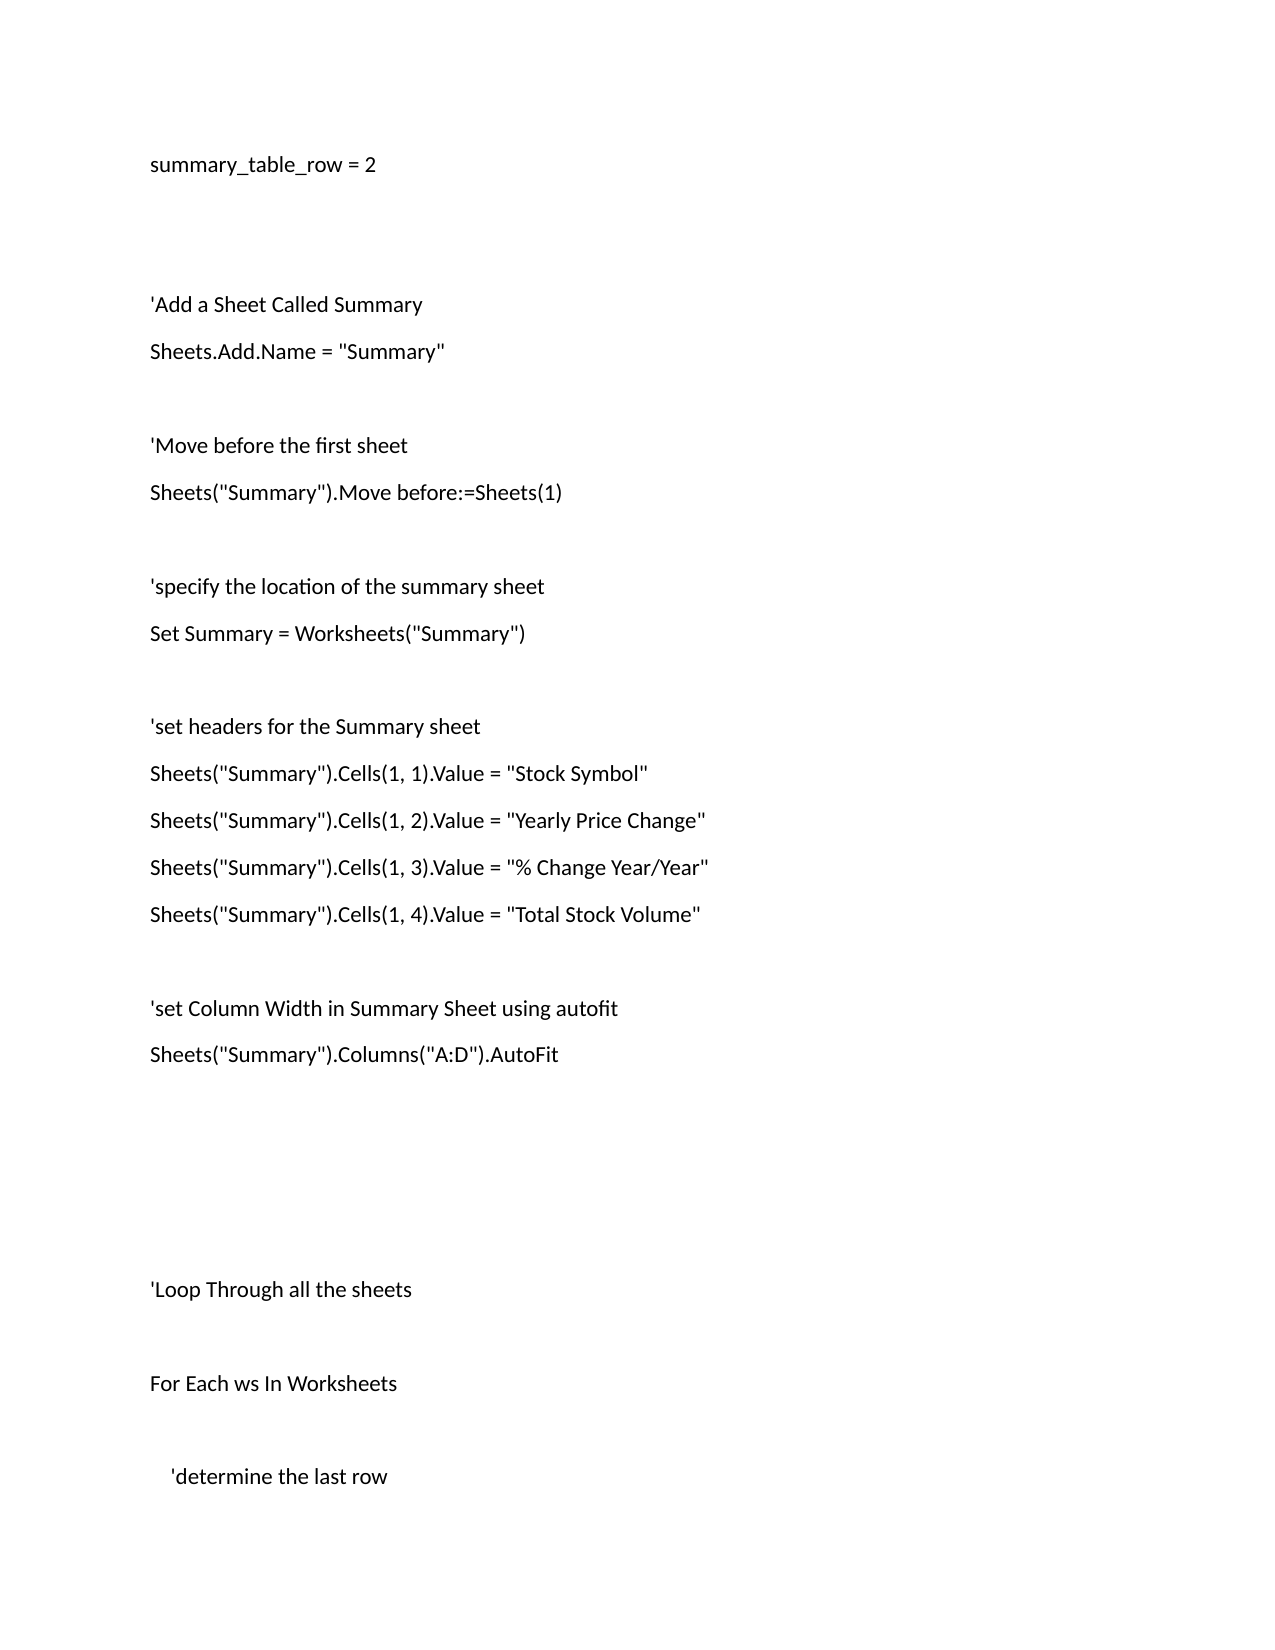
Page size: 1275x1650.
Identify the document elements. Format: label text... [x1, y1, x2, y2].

text Sheets("Summary").Cells(1, 1).Value = "Stock Symbol" [150, 759, 1125, 787]
text Sheets("Summary").Move before:=Sheets(1) [150, 478, 1125, 506]
text Sheets("Summary").Cells(1, 4).Value = "Total Stock Volume" [150, 900, 1125, 928]
text 'Move before the first sheet [150, 431, 1125, 459]
text Sheets.Add.Name = "Summary" [150, 337, 1125, 366]
text Sheets("Summary").Cells(1, 3).Value = "% Change Year/Year" [150, 853, 1125, 881]
text 'set headers for the Summary sheet [150, 712, 1125, 741]
text summary_table_row = 2 [150, 150, 1125, 178]
text 'Add a Sheet Called Summary [150, 291, 1125, 319]
text 'Loop Through all the sheets [150, 1275, 1125, 1303]
text 'specify the location of the summary sheet [150, 572, 1125, 600]
text Set Summary = Worksheets("Summary") [150, 619, 1125, 647]
text 'determine the last row [150, 1462, 1125, 1491]
text Sheets("Summary").Cells(1, 2).Value = "Yearly Price Change" [150, 806, 1125, 834]
text 'set Column Width in Summary Sheet using autofit [150, 994, 1125, 1022]
text For Each ws In Worksheets [150, 1369, 1125, 1397]
text Sheets("Summary").Columns("A:D").AutoFit [150, 1041, 1125, 1069]
